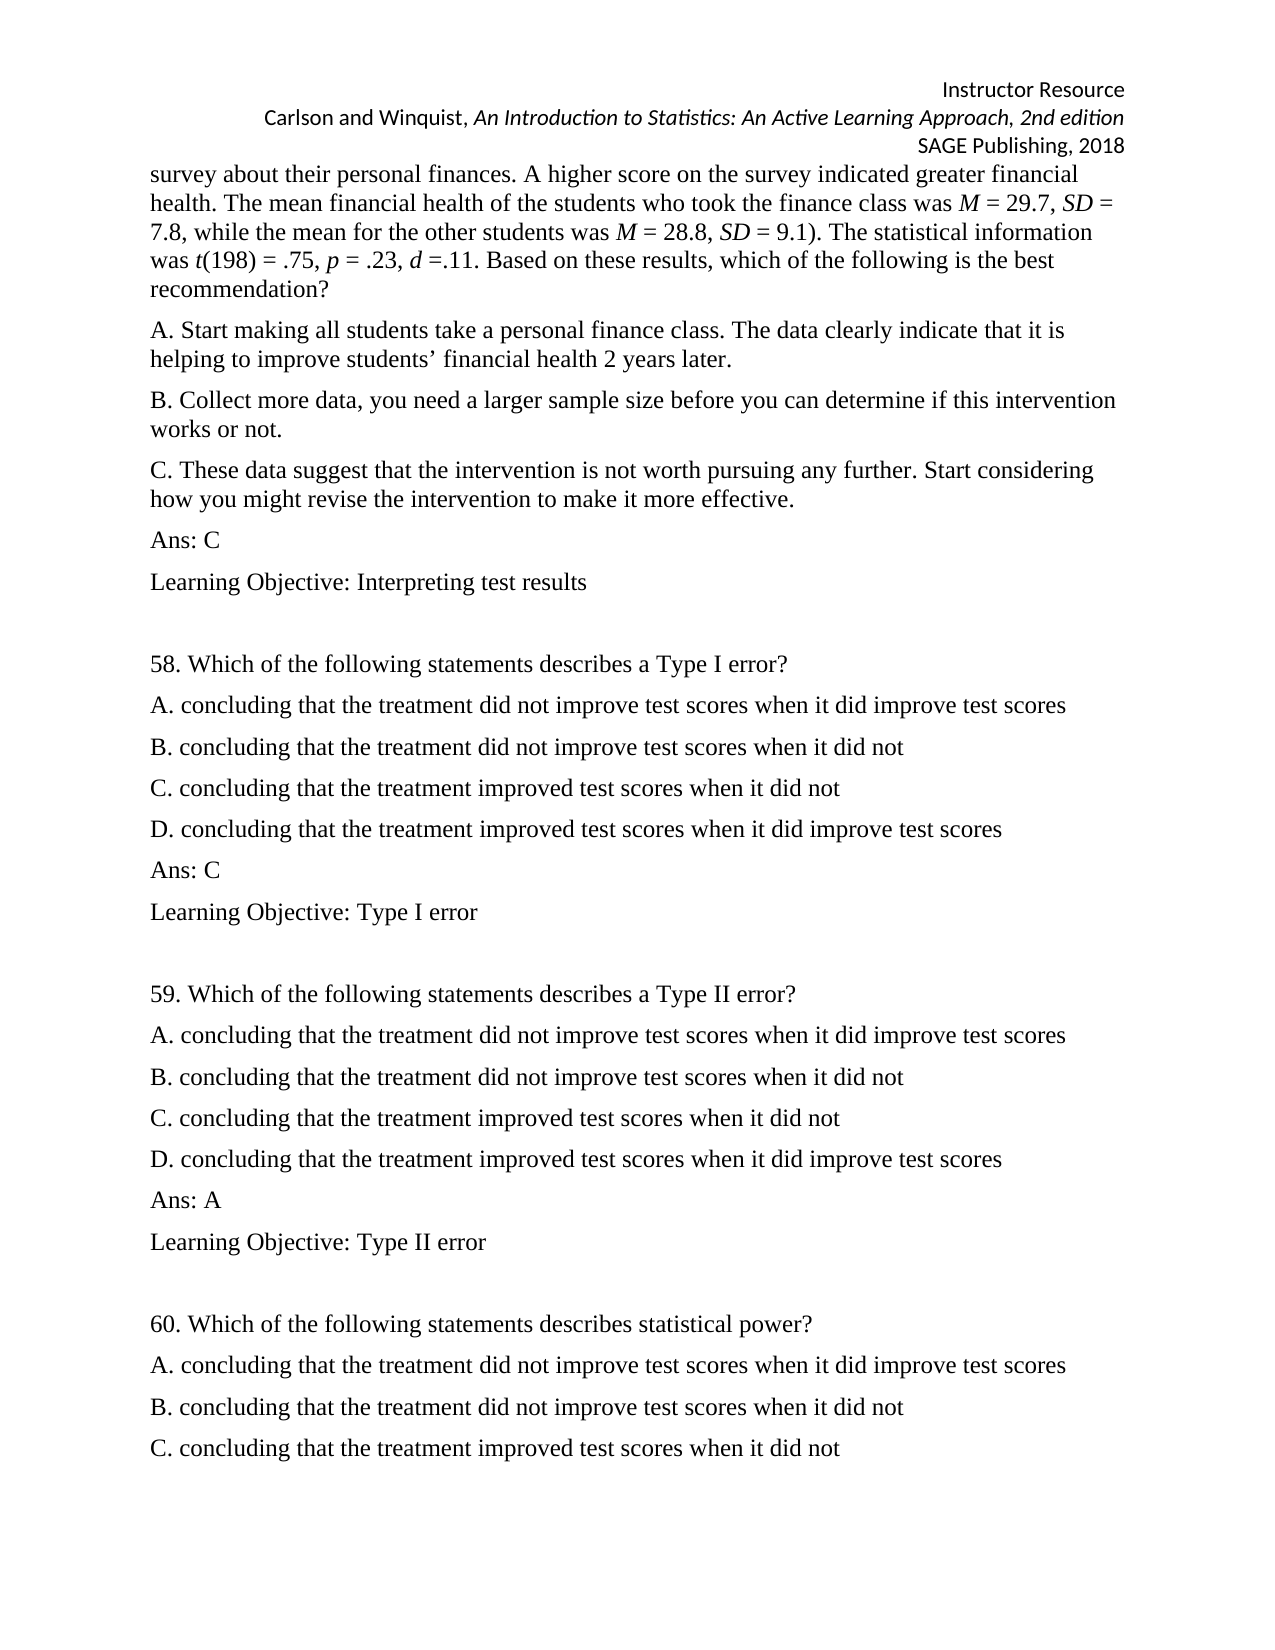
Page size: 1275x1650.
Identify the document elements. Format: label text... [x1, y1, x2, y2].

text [150, 159, 1125, 303]
text C. concluding that the treatment improved test scores when it did not [150, 1103, 1125, 1132]
text A. Start making all students take a personal finance class. The data clearly indicate that it is helping to improve students’ financial health 2 years later. [150, 315, 1125, 373]
text B. Collect more data, you need a larger sample size before you can determine if this intervention works or not. [150, 385, 1125, 443]
text D. concluding that the treatment improved test scores when it did improve test scores [150, 1144, 1125, 1173]
text A. concluding that the treatment did not improve test scores when it did improve test scores [150, 1020, 1125, 1049]
text 60. Which of the following statements describes statistical power? [150, 1309, 1125, 1338]
text Ans: C [150, 525, 1125, 554]
text B. concluding that the treatment did not improve test scores when it did not [150, 1392, 1125, 1420]
text C. concluding that the treatment improved test scores when it did not [150, 1433, 1125, 1462]
text C. concluding that the treatment improved test scores when it did not [150, 773, 1125, 802]
text A. concluding that the treatment did not improve test scores when it did improve test scores [150, 1350, 1125, 1379]
text B. concluding that the treatment did not improve test scores when it did not [150, 1062, 1125, 1090]
text Learning Objective: Type II error [150, 1227, 1125, 1255]
text A. concluding that the treatment did not improve test scores when it did improve test scores [150, 690, 1125, 719]
text B. concluding that the treatment did not improve test scores when it did not [150, 732, 1125, 760]
text 59. Which of the following statements describes a Type II error? [150, 979, 1125, 1008]
text Ans: A [150, 1185, 1125, 1214]
text Learning Objective: Type I error [150, 897, 1125, 925]
text Learning Objective: Interpreting test results [150, 567, 1125, 595]
text 58. Which of the following statements describes a Type I error? [150, 649, 1125, 678]
text D. concluding that the treatment improved test scores when it did improve test scores [150, 814, 1125, 843]
text Ans: C [150, 855, 1125, 884]
text C. These data suggest that the intervention is not worth pursuing any further. Start considering how you might revise the intervention to make it more effective. [150, 455, 1125, 513]
